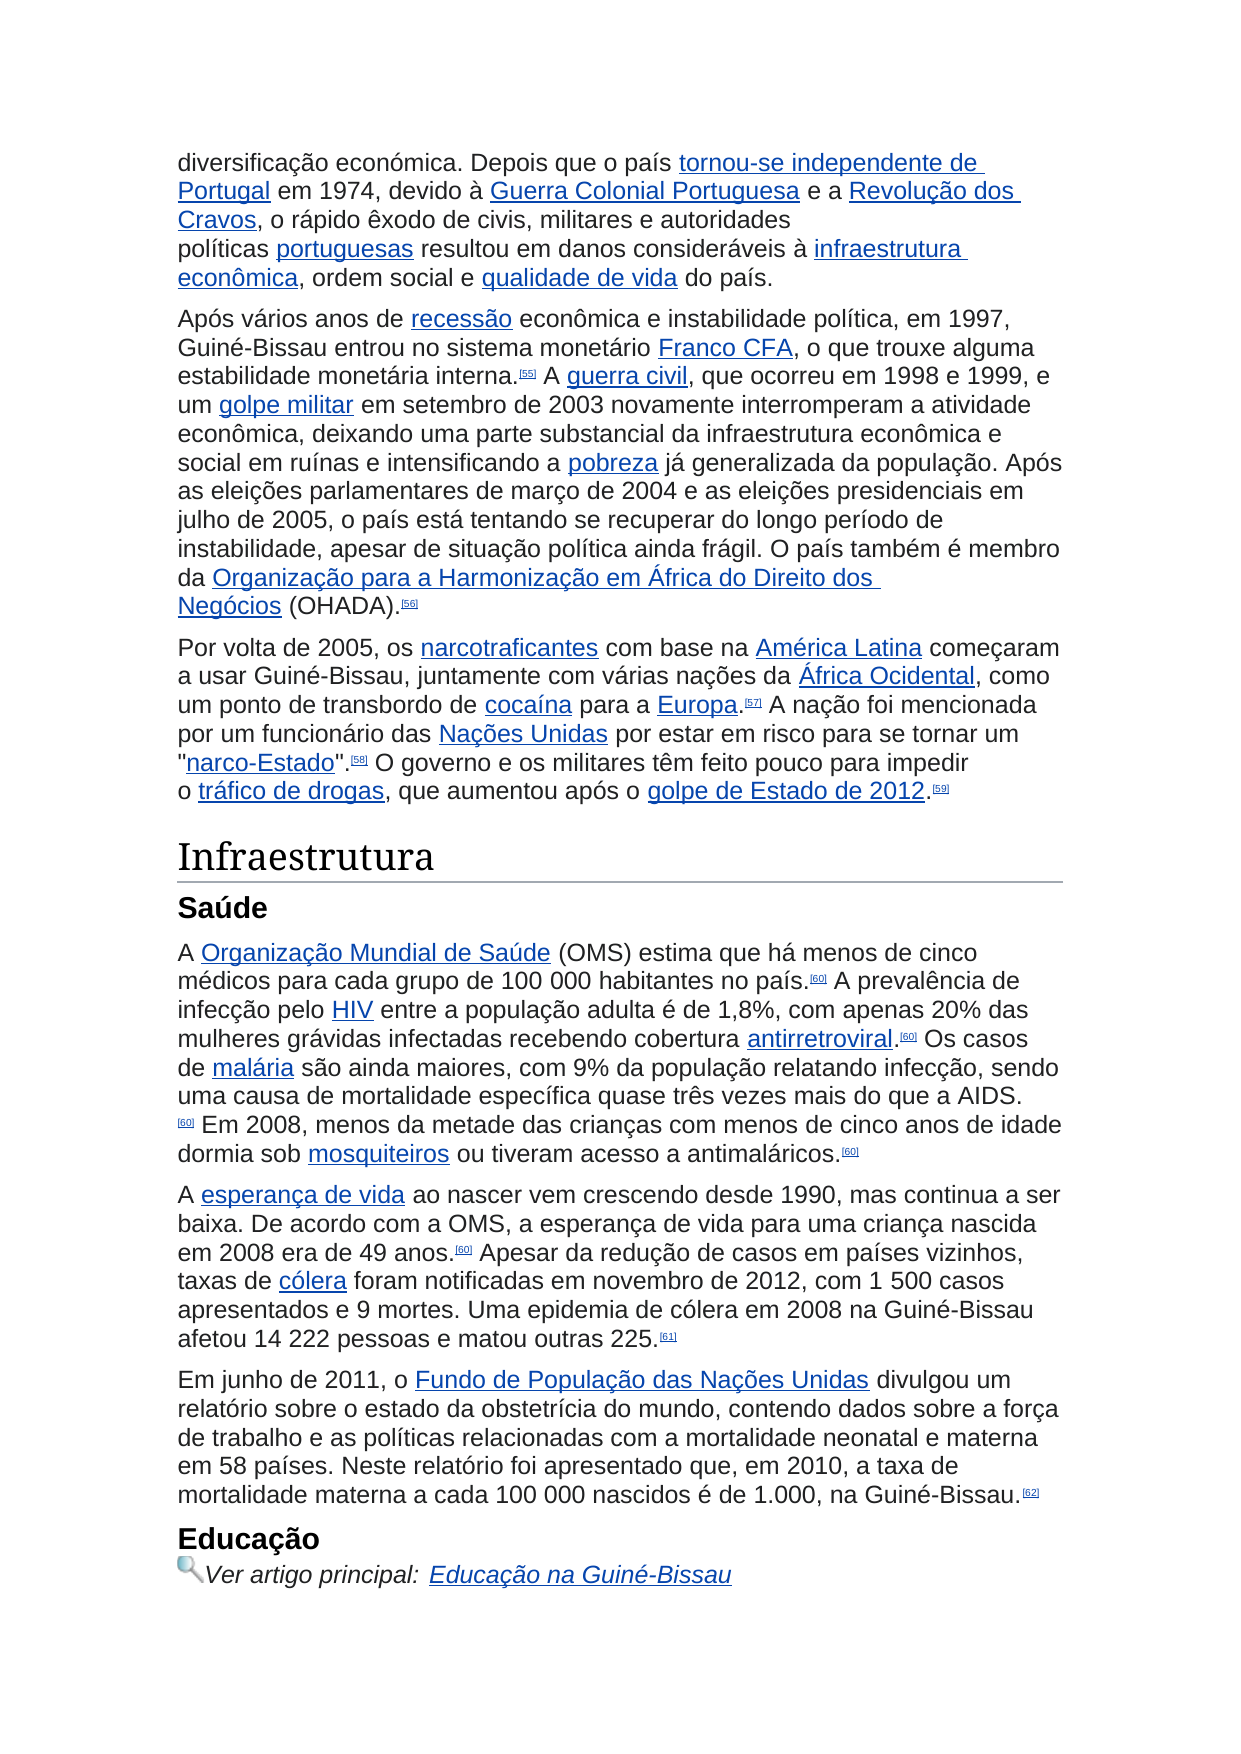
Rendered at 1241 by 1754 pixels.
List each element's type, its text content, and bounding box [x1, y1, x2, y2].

text A esperança de vida ao nascer vem crescendo desde 1990, mas continua a ser baixa. De acordo com a OMS, a esperança de vida para uma criança nascida em 2008 era de 49 anos.[60] Apesar da redução de casos em países vizinhos, taxas de cólera foram notificadas em novembro de 2012, com 1 500 casos apresentados e 9 mortes. Uma epidemia de cólera em 2008 na Guiné-Bissau afetou 14 222 pessoas e matou outras 225.[61] [177, 1180, 1063, 1352]
text Em junho de 2011, o Fundo de População das Nações Unidas divulgou um relatório sobre o estado da obstetrícia do mundo, contendo dados sobre a força de trabalho e as políticas relacionadas com a mortalidade neonatal e materna em 58 países. Neste relatório foi apresentado que, em 2010, a taxa de mortalidade materna a cada 100 000 nascidos é de 1.000, na Guiné-Bissau.[62] [177, 1365, 1063, 1509]
text Saúde [177, 890, 1063, 925]
text Ver artigo principal: Educação na Guiné-Bissau [177, 1556, 1063, 1588]
text Infraestrutura [177, 830, 1063, 881]
text Educação [177, 1521, 1063, 1556]
text Após vários anos de recessão econômica e instabilidade política, em 1997, Guiné-Bissau entrou no sistema monetário Franco CFA, o que trouxe alguma estabilidade monetária interna.[55] A guerra civil, que ocorreu em 1998 e 1999, e um golpe militar em setembro de 2003 novamente interromperam a atividade econômica, deixando uma parte substancial da infraestrutura econômica e social em ruínas e intensificando a pobreza já generalizada da população. Após as eleições parlamentares de março de 2004 e as eleições presidenciais em julho de 2005, o país está tentando se recuperar do longo período de instabilidade, apesar de situação política ainda frágil. O país também é membro da Organização para a Harmonização em África do Direito dos Negócios (OHADA).[56] [177, 304, 1063, 620]
text A Organização Mundial de Saúde (OMS) estima que há menos de cinco médicos para cada grupo de 100 000 habitantes no país.[60] A prevalência de infecção pelo HIV entre a população adulta é de 1,8%, com apenas 20% das mulheres grávidas infectadas recebendo cobertura antirretroviral.[60] Os casos de malária são ainda maiores, com 9% da população relatando infecção, sendo uma causa de mortalidade específica quase três vezes mais do que a AIDS.[60] Em 2008, menos da metade das crianças com menos de cinco anos de idade dormia sob mosquiteiros ou tiveram acesso a antimaláricos.[60] [177, 937, 1063, 1167]
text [177, 148, 1063, 291]
text Por volta de 2005, os narcotraficantes com base na América Latina começaram a usar Guiné-Bissau, juntamente com várias nações da África Ocidental, como um ponto de transbordo de cocaína para a Europa.[57] A nação foi mencionada por um funcionário das Nações Unidas por estar em risco para se tornar um "narco-Estado".[58] O governo e os militares têm feito pouco para impedir o tráfico de drogas, que aumentou após o golpe de Estado de 2012.[59] [177, 633, 1063, 805]
picture [177, 1556, 205, 1583]
